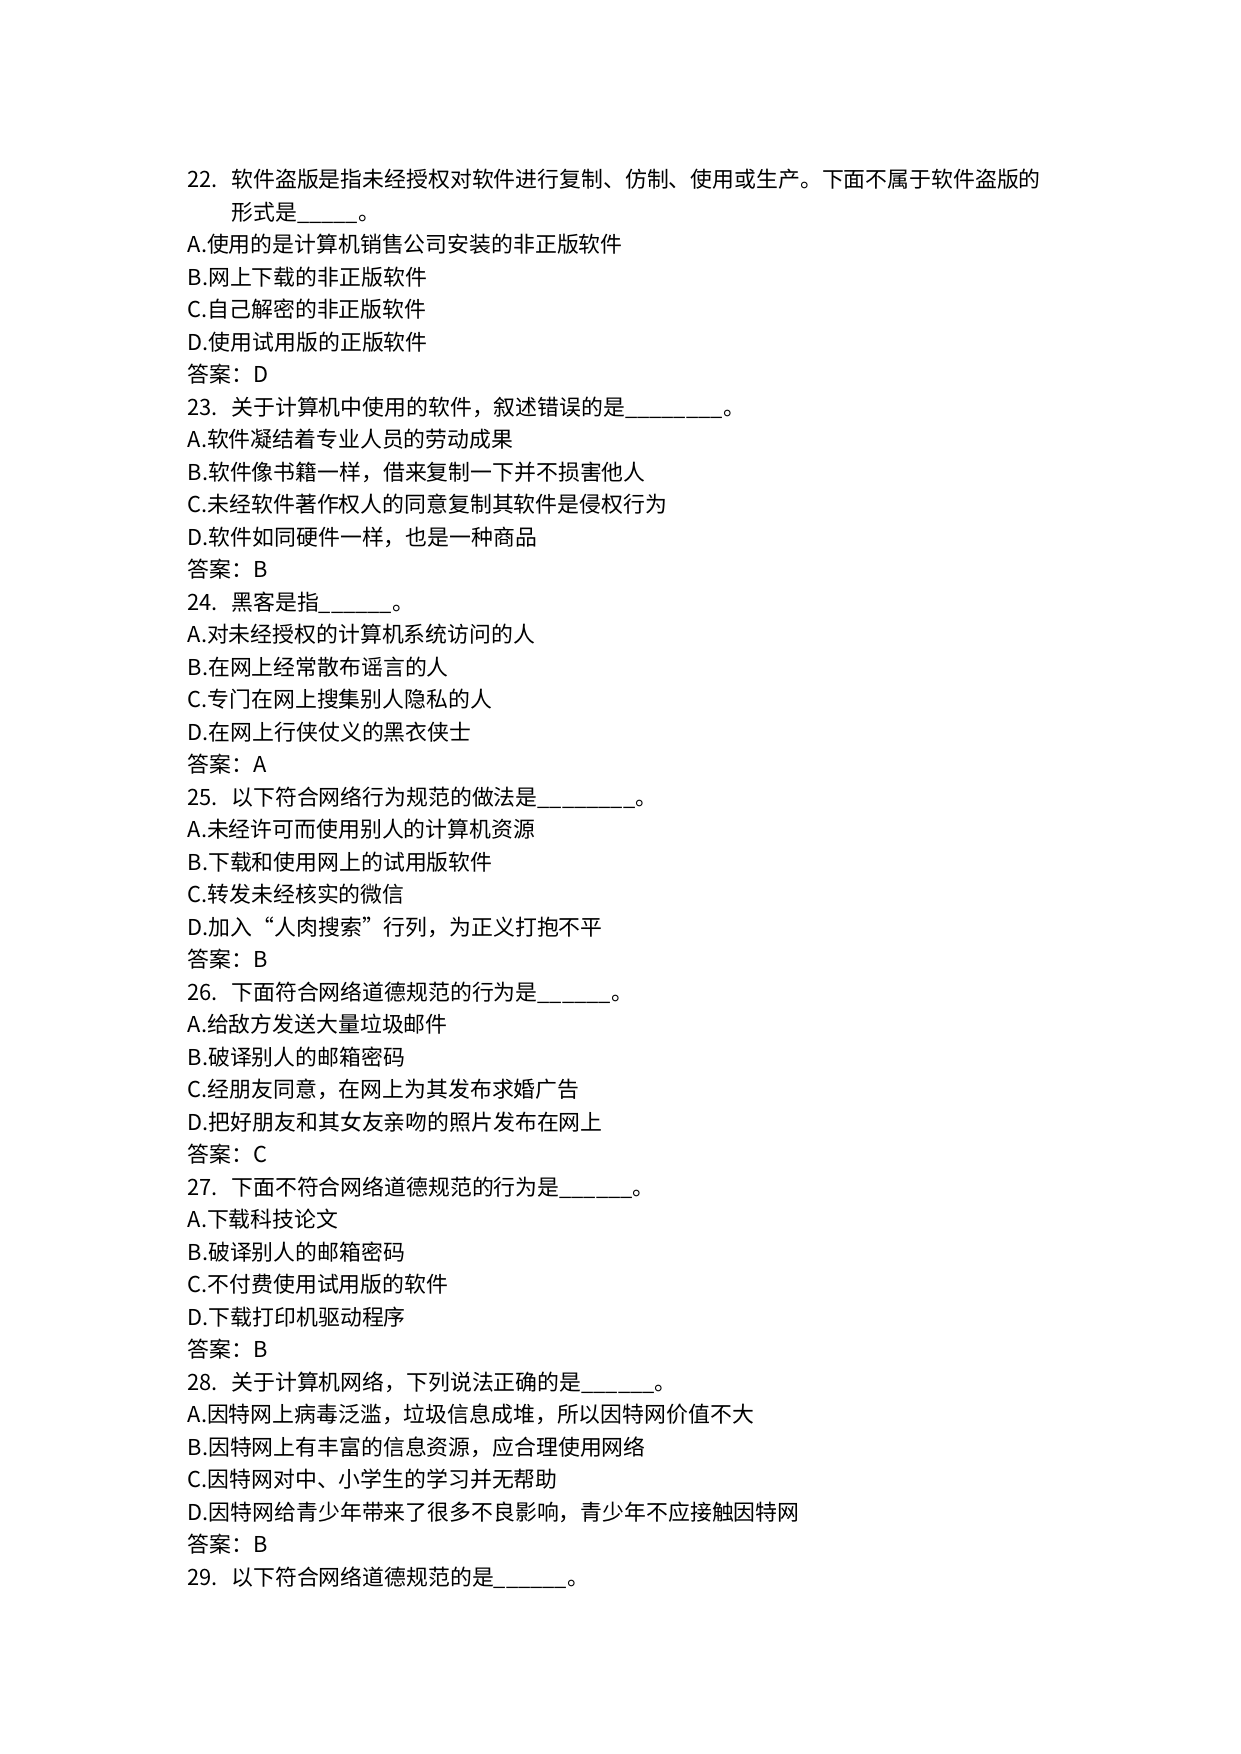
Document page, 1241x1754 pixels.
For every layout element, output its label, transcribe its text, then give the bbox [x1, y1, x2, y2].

text D.使用试用版的正版软件 [187, 324, 1053, 357]
text 答案：A [187, 747, 1053, 779]
list 软件盗版是指未经授权对软件进行复制、仿制、使用或生产。下面不属于软件盗版的形式是_____。 [187, 162, 1053, 227]
text A.使用的是计算机销售公司安装的非正版软件 [187, 227, 1053, 259]
text A.未经许可而使用别人的计算机资源 [187, 812, 1053, 844]
text A.软件凝结着专业人员的劳动成果 [187, 422, 1053, 454]
text B.破译别人的邮箱密码 [187, 1039, 1053, 1072]
list 下面符合网络道德规范的行为是______。 [187, 974, 1053, 1007]
text A.下载科技论文 [187, 1202, 1053, 1234]
text B.下载和使用网上的试用版软件 [187, 844, 1053, 877]
text C.专门在网上搜集别人隐私的人 [187, 682, 1053, 714]
text D.下载打印机驱动程序 [187, 1299, 1053, 1332]
text 答案：C [187, 1137, 1053, 1169]
text 答案：B [187, 942, 1053, 974]
text B.破译别人的邮箱密码 [187, 1234, 1053, 1267]
list 下面不符合网络道德规范的行为是______。 [187, 1169, 1053, 1202]
list 以下符合网络道德规范的是______。 [187, 1559, 1053, 1592]
text 答案：B [187, 1332, 1053, 1364]
text B.网上下载的非正版软件 [187, 259, 1053, 292]
text D.加入“人肉搜索”行列，为正义打抱不平 [187, 909, 1053, 942]
text C.未经软件著作权人的同意复制其软件是侵权行为 [187, 487, 1053, 519]
text B.软件像书籍一样，借来复制一下并不损害他人 [187, 454, 1053, 487]
text A.给敌方发送大量垃圾邮件 [187, 1007, 1053, 1039]
list 以下符合网络行为规范的做法是________。 [187, 779, 1053, 812]
text A.因特网上病毒泛滥，垃圾信息成堆，所以因特网价值不大 [187, 1397, 1053, 1429]
text D.在网上行侠仗义的黑衣侠士 [187, 714, 1053, 747]
text B.因特网上有丰富的信息资源，应合理使用网络 [187, 1429, 1053, 1462]
text C.转发未经核实的微信 [187, 877, 1053, 909]
text D.因特网给青少年带来了很多不良影响，青少年不应接触因特网 [187, 1494, 1053, 1527]
list 关于计算机中使用的软件，叙述错误的是________。 [187, 389, 1053, 422]
text A.对未经授权的计算机系统访问的人 [187, 617, 1053, 649]
text D.软件如同硬件一样，也是一种商品 [187, 519, 1053, 552]
list 黑客是指______。 [187, 584, 1053, 617]
text 答案：B [187, 1527, 1053, 1559]
text C.因特网对中、小学生的学习并无帮助 [187, 1462, 1053, 1494]
list 关于计算机网络，下列说法正确的是______。 [187, 1364, 1053, 1397]
text 答案：B [187, 552, 1053, 584]
text C.不付费使用试用版的软件 [187, 1267, 1053, 1299]
text B.在网上经常散布谣言的人 [187, 649, 1053, 682]
text C.自己解密的非正版软件 [187, 292, 1053, 324]
text 答案：D [187, 357, 1053, 389]
text C.经朋友同意，在网上为其发布求婚广告 [187, 1072, 1053, 1104]
text D.把好朋友和其女友亲吻的照片发布在网上 [187, 1104, 1053, 1137]
